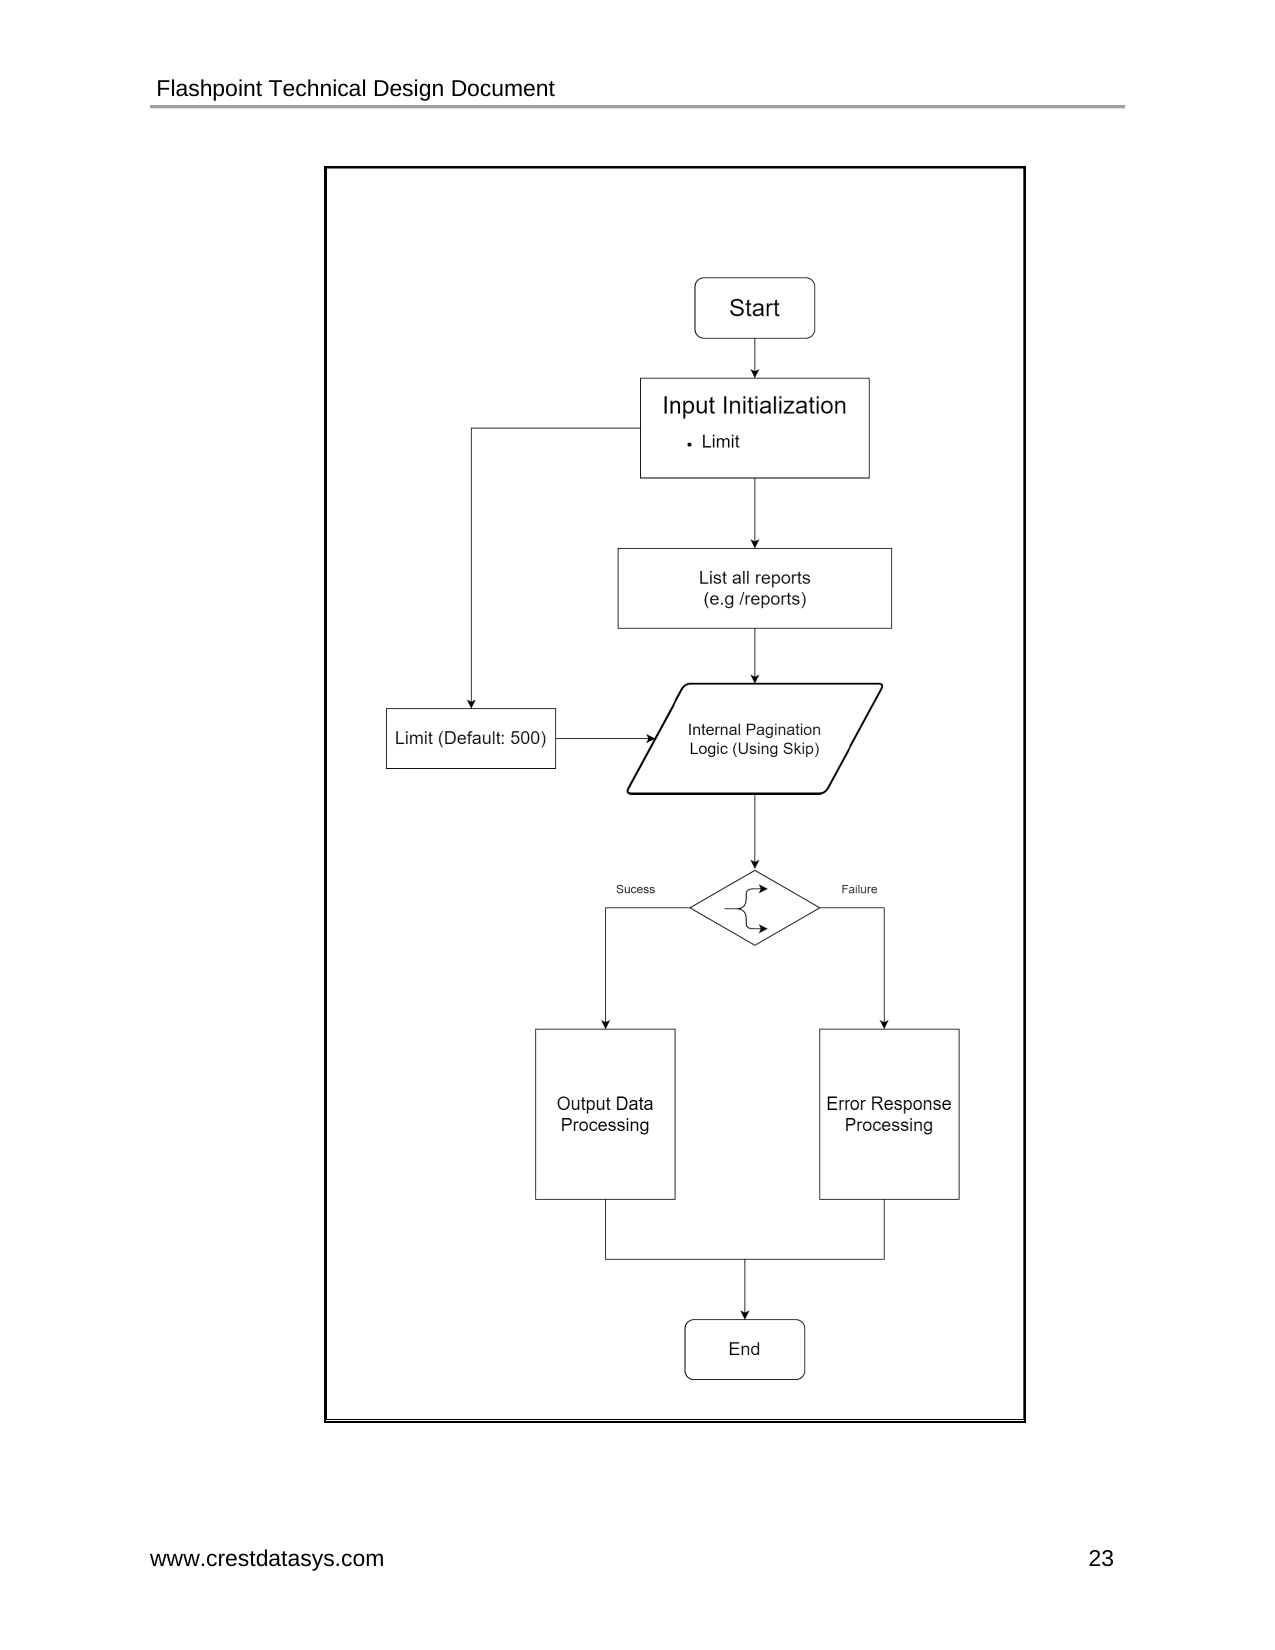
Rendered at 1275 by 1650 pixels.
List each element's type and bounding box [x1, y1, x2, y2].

picture [326, 168, 1024, 1421]
